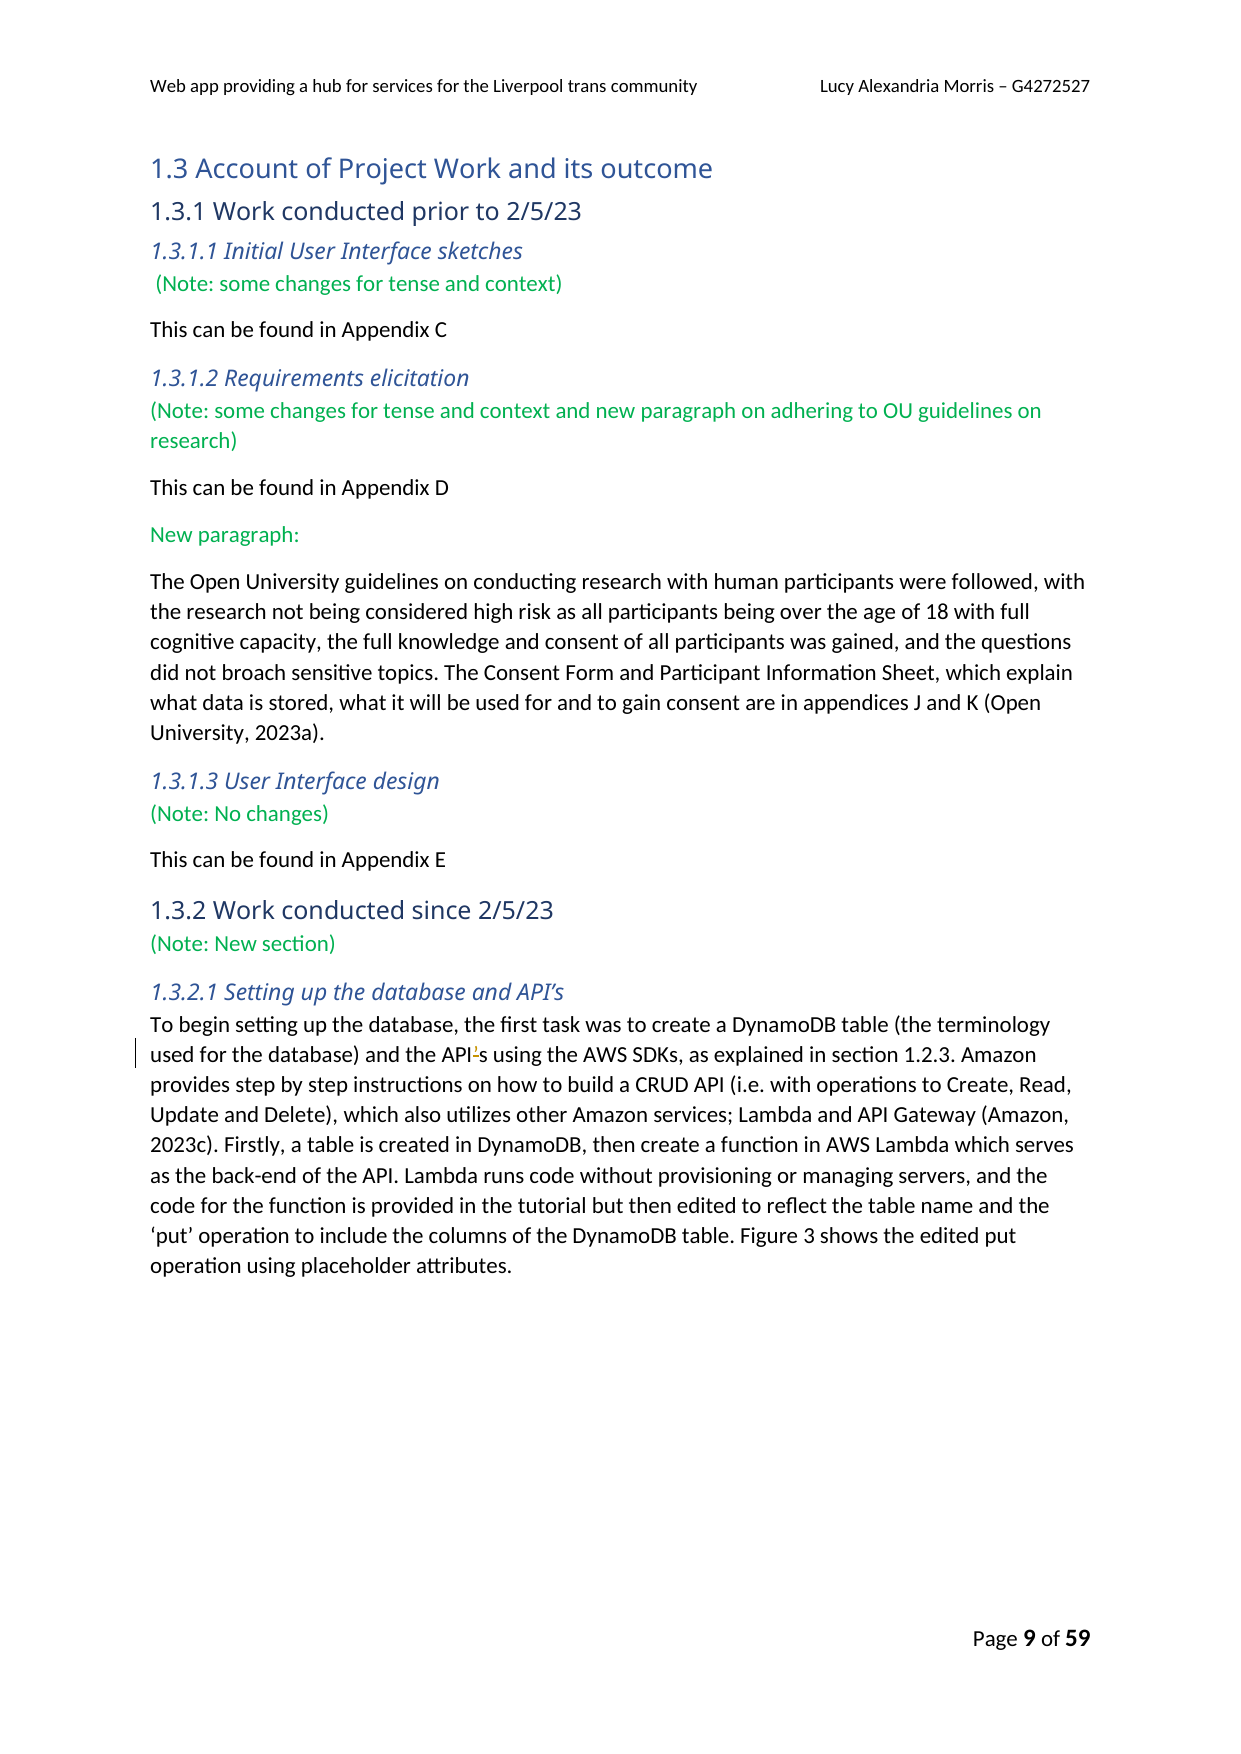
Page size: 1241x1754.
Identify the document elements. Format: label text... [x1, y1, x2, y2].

text New paragraph: [150, 520, 1090, 548]
text This can be found in Appendix C [150, 316, 1090, 343]
subtitle 1.3.2.1 Setting up the database and API’s [150, 976, 1090, 1007]
text The Open University guidelines on conducting research with human participants were followed, with the research not being considered high risk as all participants being over the age of 18 with full cognitive capacity, the full knowledge and consent of all participants was gained, and the questions did not broach sensitive topics. The Consent Form and Participant Information Sheet, which explain what data is stored, what it will be used for and to gain consent are in appendices J and K (Open University, 2023a). [150, 567, 1090, 746]
text This can be found in Appendix E [150, 846, 1090, 873]
text (Note: No changes) [150, 799, 1090, 827]
subtitle 1.3.1.3 User Interface design [150, 765, 1090, 796]
text (Note: New section) [150, 929, 1090, 957]
text This can be found in Appendix D [150, 473, 1090, 501]
subtitle 1.3.1.2 Requirements elicitation [150, 362, 1090, 394]
subtitle 1.3.1 Work conducted prior to 2/5/23 [150, 194, 1090, 228]
subtitle 1.3 Account of Project Work and its outcome [150, 150, 1090, 187]
text (Note: some changes for tense and context) [150, 269, 1090, 297]
subtitle 1.3.2 Work conducted since 2/5/23 [150, 892, 1090, 926]
text To begin setting up the database, the first task was to create a DynamoDB table (the terminology used for the database) and the APIs using the AWS SDKs, as explained in section 1.2.3. Amazon provides step by step instructions on how to build a CRUD API (i.e. with operations to Create, Read, Update and Delete), which also utilizes other Amazon services; Lambda and API Gateway (Amazon, 2023c). Firstly, a table is created in DynamoDB, then create a function in AWS Lambda which serves as the back-end of the API. Lambda runs code without provisioning or managing servers, and the code for the function is provided in the tutorial but then edited to reflect the table name and the ‘put’ operation to include the columns of the DynamoDB table. Figure 3 shows the edited put operation using placeholder attributes. [150, 1010, 1090, 1279]
text (Note: some changes for tense and context and new paragraph on adhering to OU guidelines on research) [150, 396, 1090, 454]
subtitle 1.3.1.1 Initial User Interface sketches [150, 235, 1090, 266]
